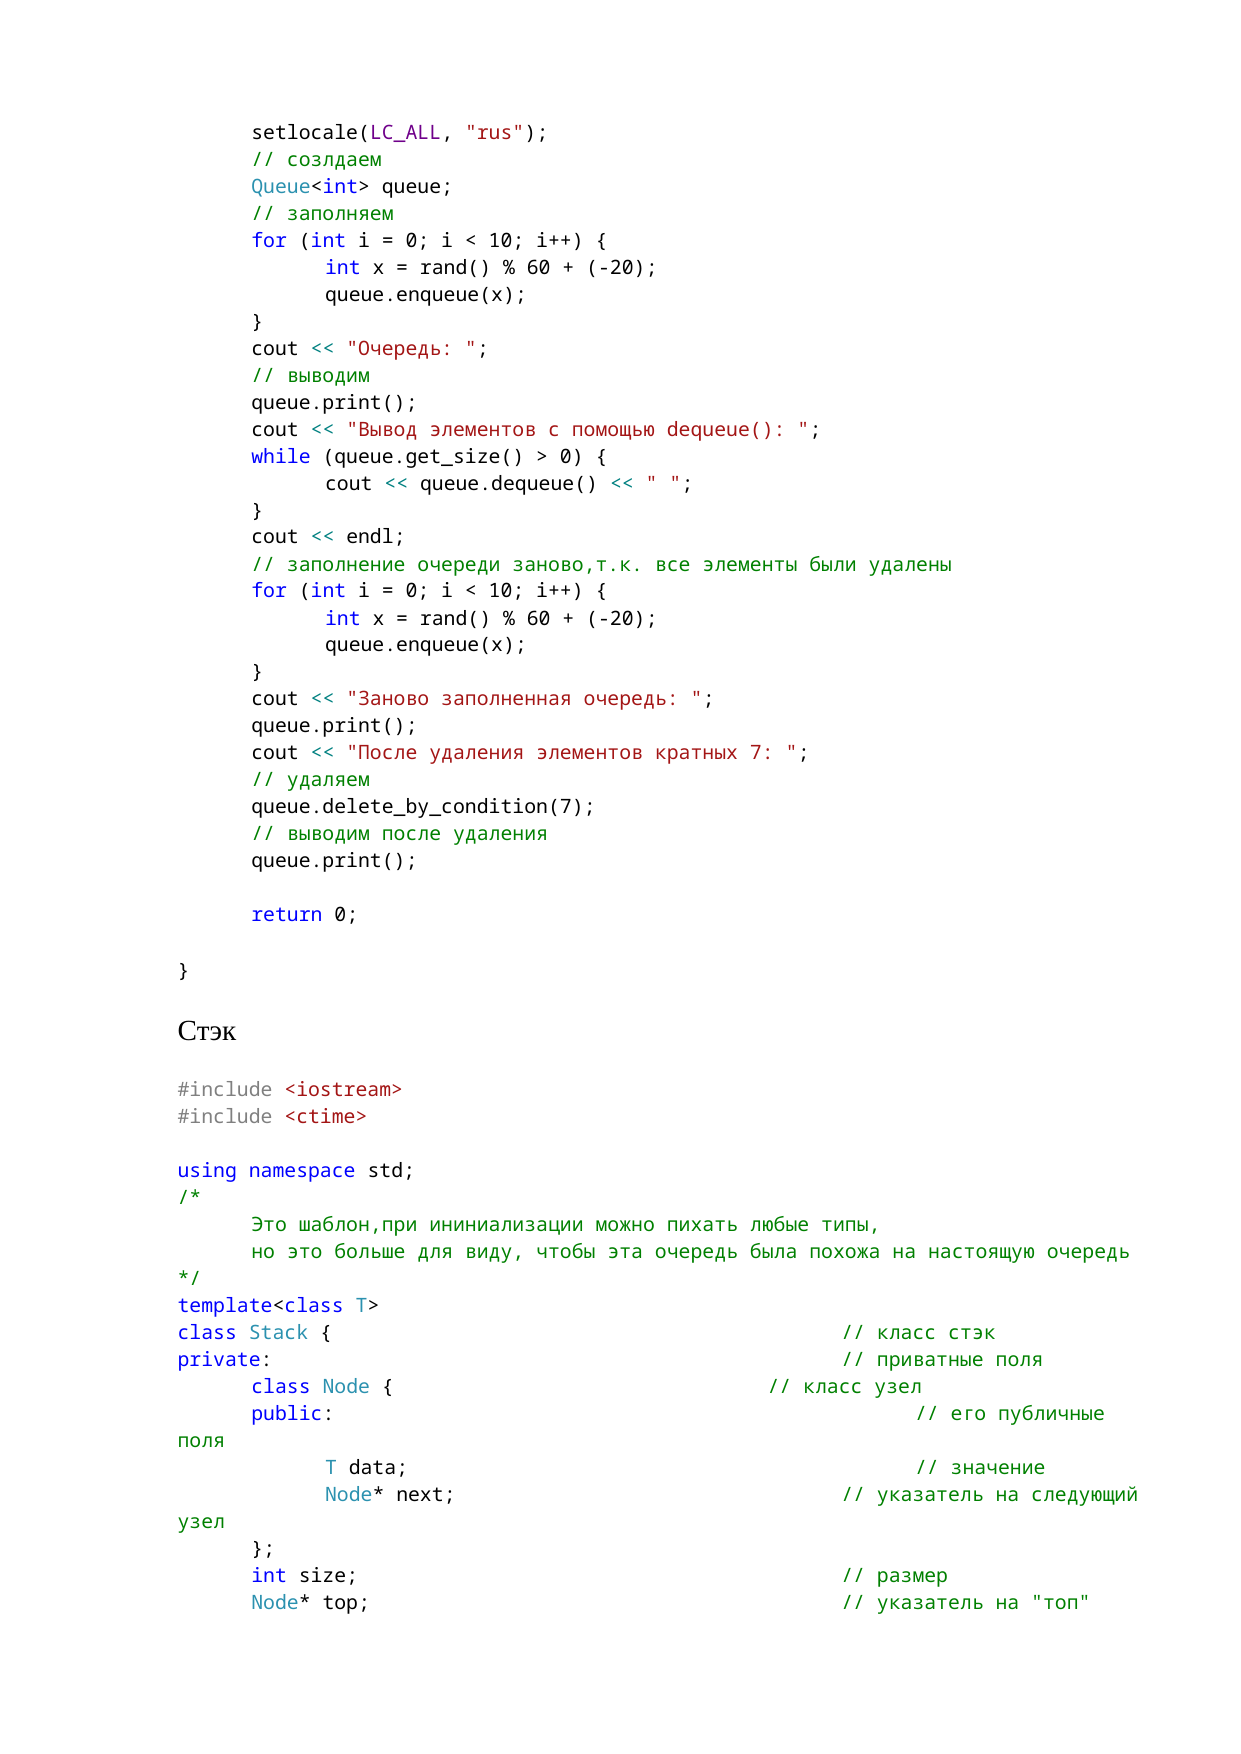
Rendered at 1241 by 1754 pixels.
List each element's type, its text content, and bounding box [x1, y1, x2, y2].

text return 0; [177, 901, 1152, 927]
text for (int i = 0; i < 10; i++) { [177, 226, 1152, 253]
text } [177, 658, 1152, 685]
text class Node { // класс узел [177, 1372, 1152, 1399]
text while (queue.get_size() > 0) { [177, 442, 1152, 469]
text for (int i = 0; i < 10; i++) { [177, 577, 1152, 604]
text cout << endl; [177, 523, 1152, 550]
text } [177, 496, 1152, 523]
text public: // его публичные поля [177, 1399, 1152, 1453]
text setlocale(LC_ALL, "rus"); [177, 118, 1152, 145]
text // заполняем [177, 199, 1152, 226]
text #include <iostream> [177, 1076, 1152, 1102]
text // заполнение очереди заново,т.к. все элементы были удалены [177, 550, 1152, 577]
text queue.print(); [177, 388, 1152, 415]
text но это больше для виду, чтобы эта очередь была похожа на настоящую очередь [177, 1237, 1152, 1264]
text // выводим после удаления [177, 819, 1152, 847]
text #include <ctime> [177, 1102, 1152, 1129]
text private: // приватные поля [177, 1345, 1152, 1372]
text int x = rand() % 60 + (-20); [177, 604, 1152, 631]
text }; [177, 1534, 1152, 1561]
text Queue<int> queue; [177, 172, 1152, 199]
text Node* next; // указатель на следующий узел [177, 1480, 1152, 1534]
text Стэк [177, 1013, 1152, 1046]
text Это шаблон,при ининиализации можно пихать любые типы, [177, 1210, 1152, 1237]
text queue.delete_by_condition(7); [177, 793, 1152, 819]
text class Stack { // класс стэк [177, 1318, 1152, 1345]
text } [177, 957, 1152, 984]
text cout << "После удаления элементов кратных 7: "; [177, 739, 1152, 766]
text cout << "Заново заполненная очередь: "; [177, 685, 1152, 712]
text using namespace std; [177, 1156, 1152, 1183]
text // созлдаем [177, 145, 1152, 172]
text // выводим [177, 361, 1152, 388]
text Node* top; // указатель на "топ" [177, 1588, 1152, 1615]
text */ [177, 1264, 1152, 1291]
text queue.enqueue(x); [177, 280, 1152, 307]
text int size; // размер [177, 1561, 1152, 1588]
text } [177, 307, 1152, 334]
text cout << "Вывод элементов с помощью dequeue(): "; [177, 415, 1152, 442]
text // удаляем [177, 766, 1152, 793]
text T data; // значение [177, 1453, 1152, 1480]
text queue.print(); [177, 712, 1152, 739]
text /* [177, 1183, 1152, 1210]
text template<class T> [177, 1291, 1152, 1318]
text queue.print(); [177, 847, 1152, 873]
text queue.enqueue(x); [177, 631, 1152, 658]
text cout << "Очередь: "; [177, 334, 1152, 361]
text cout << queue.dequeue() << " "; [177, 469, 1152, 496]
text int x = rand() % 60 + (-20); [177, 253, 1152, 280]
